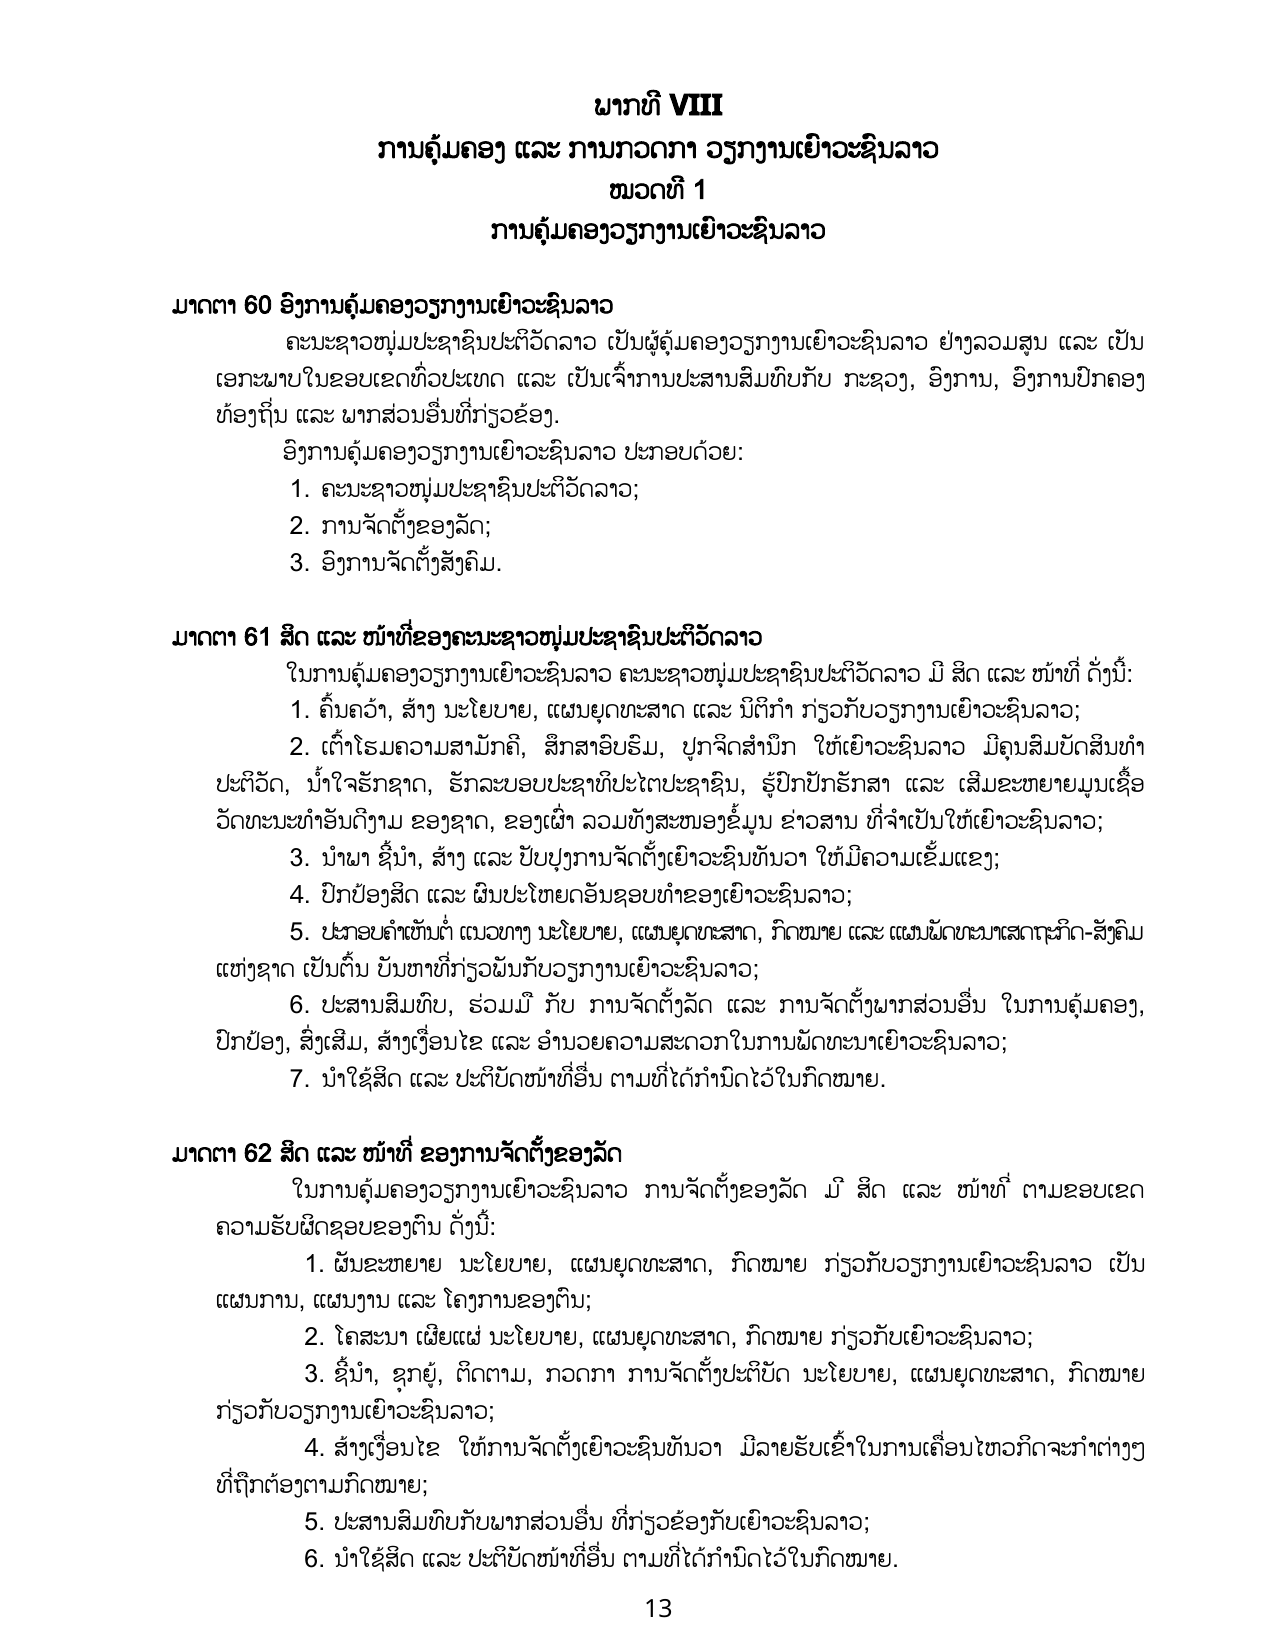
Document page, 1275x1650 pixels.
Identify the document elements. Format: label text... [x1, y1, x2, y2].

text ໃນການຄຸ້ມຄອງວຽກງານເຍົາວະຊົນລາວ ຄະນະຊາວໜຸ່ມປະຊາຊົນປະຕິວັດລາວ ມີ ສິດ ແລະ ໜ້າທີ່ ດັ່ງນີ້: [171, 656, 1145, 692]
list ປົກປ້ອງສິດ ແລະ ຜົນປະໂຫຍດອັນຊອບທໍາຂອງເຍົາວະຊົນລາວ; [216, 877, 1145, 914]
text ມາດຕາ 62 ສິດ ແລະ ໜ້າທີ່ ຂອງການຈັດຕັ້ງຂອງລັດ [171, 1135, 1145, 1172]
list ຊີ້ນໍາ, ຊຸກຍູ້, ຕິດຕາມ, ກວດກາ ການຈັດຕັ້ງປະຕິບັດ ນະໂຍບາຍ, ແຜນຍຸດທະສາດ, ກົດໝາຍ ກ່ຽວກັບວຽກງານເຍົາວະຊົນລາວ; [216, 1356, 1145, 1430]
list ປະສານສົມທົບກັບພາກສ່ວນອື່ນ ທີ່ກ່ຽວຂ້ອງກັບເຍົາວະຊົນລາວ; [304, 1504, 1145, 1541]
list ການຈັດຕັ້ງຂອງລັດ; [289, 508, 1145, 545]
text ໃນການຄຸ້ມຄອງວຽກງານເຍົາວະຊົນລາວ ການຈັດຕັ້ງຂອງລັດ ມີ ສິດ ແລະ ໜ້າທີ່ ຕາມຂອບເຂດຄວາມຮັບຜິດຊອບຂອງຕົນ ດັ່ງນີ້: [216, 1172, 1145, 1246]
list ເຕົ້າໂຮມຄວາມສາມັກຄີ, ສຶກສາອົບຮົມ, ປູກຈິດສໍານຶກ ໃຫ້ເຍົາວະຊົນລາວ ມີຄຸນສົມບັດສິນທໍາ ປະຕິວັດ, ນໍ້າໃຈຮັກຊາດ, ຮັກລະບອບປະຊາທິປະໄຕປະຊາຊົນ, ຮູ້ປົກປັກຮັກສາ ແລະ ເສີມຂະຫຍາຍມູນເຊື້ອ ວັດທະນະທໍາອັນດີງາມ ຂອງຊາດ, ຂອງເຜົ່າ ລວມທັງສະໜອງຂໍ້ມູນ ຂ່າວສານ ທີ່ຈໍາເປັນໃຫ້ເຍົາວະຊົນລາວ; [216, 729, 1145, 840]
text ພາກທີ VIII [171, 84, 1145, 127]
list ສ້າງເງື່ອນໄຂ ໃຫ້ການຈັດຕັ້ງເຍົາວະຊົນທັນວາ ມີລາຍຮັບເຂົ້າໃນການເຄື່ອນໄຫວກິດຈະກຳຕ່າງໆ ທີ່ຖືກຕ້ອງຕາມກົດໝາຍ; [216, 1430, 1145, 1504]
list ຜັນຂະຫຍາຍ ນະໂຍບາຍ, ແຜນຍຸດທະສາດ, ກົດໝາຍ ກ່ຽວກັບວຽກງານເຍົາວະຊົນລາວ ເປັນແຜນການ, ແຜນງານ ແລະ ໂຄງການຂອງຕົນ; [216, 1246, 1145, 1319]
list ອົງການຈັດຕັ້ງສັງຄົມ. [289, 545, 1145, 582]
text ການຄຸ້ມຄອງ ແລະ ການກວດກາ ວຽກງານເຍົາວະຊົນລາວ [171, 127, 1145, 170]
text ການຄຸ້ມຄອງວຽກງານເຍົາວະຊົນລາວ [171, 210, 1145, 250]
list ນໍາພາ ຊີ້ນໍາ, ສ້າງ ແລະ ປັບປຸງການຈັດຕັ້ງເຍົາວະຊົນທັນວາ ໃຫ້ມີຄວາມເຂັ້ມແຂງ; [216, 840, 1145, 877]
text ອົງການຄຸ້ມຄອງວຽກງານເຍົາວະຊົນລາວ ປະກອບດ້ວຍ: [246, 434, 1145, 471]
text ໝວດທີ 1 [171, 170, 1145, 210]
list ຄົ້ນຄວ້າ, ສ້າງ ນະໂຍບາຍ, ແຜນຍຸດທະສາດ ແລະ ນິຕິກໍາ ກ່ຽວກັບວຽກງານເຍົາວະຊົນລາວ; [289, 692, 1145, 729]
list ນຳໃຊ້ສິດ ແລະ ປະຕິບັດໜ້າທີ່ອື່ນ ຕາມທີ່ໄດ້ກຳນົດໄວ້ໃນກົດໝາຍ. [304, 1541, 1145, 1577]
text ມາດຕາ 61 ສິດ ແລະ ໜ້າທີ່ຂອງຄະນະຊາວໜຸ່ມປະຊາຊົນປະຕິວັດລາວ [171, 619, 1145, 656]
text ຄະນະຊາວໜຸ່ມປະຊາຊົນປະຕິວັດລາວ ເປັນຜູ້ຄຸ້ມຄອງວຽກງານເຍົາວະຊົນລາວ ຢ່າງລວມສູນ ແລະ ເປັນເອກະພາບໃນຂອບເຂດທົ່ວປະເທດ ແລະ ເປັນເຈົ້າການປະສານສົມທົບກັບ ກະຊວງ, ອົງການ, ອົງການປົກຄອງທ້ອງຖິ່ນ ແລະ ພາກສ່ວນອື່ນທີ່ກ່ຽວຂ້ອງ. [216, 324, 1145, 434]
list ປະສານສົມທົບ, ຮ່ວມມື ກັບ ການຈັດຕັ້ງລັດ ແລະ ການຈັດຕັ້ງພາກສ່ວນອື່ນ ໃນການຄຸ້ມຄອງ, ປົກປ້ອງ, ສົ່ງເສີມ, ສ້າງເງື່ອນໄຂ ແລະ ອຳນວຍຄວາມສະດວກໃນການພັດທະນາເຍົາວະຊົນລາວ; [216, 987, 1145, 1061]
list ນໍາໃຊ້ສິດ ແລະ ປະຕິບັດໜ້າທີ່ອື່ນ ຕາມທີ່ໄດ້ກໍານົດໄວ້ໃນກົດໝາຍ. [216, 1061, 1145, 1098]
list ປະກອບຄໍາເຫັນຕໍ່ ແນວທາງ ນະໂຍບາຍ, ແຜນຍຸດທະສາດ, ກົດໝາຍ ແລະ ແຜນພັດທະນາເສດຖະກິດ-ສັງຄົມແຫ່ງຊາດ ເປັນຕົ້ນ ບັນຫາທີ່ກ່ຽວພັນກັບວຽກງານເຍົາວະຊົນລາວ; [216, 914, 1145, 987]
list ໂຄສະນາ ເຜີຍແຜ່ ນະໂຍບາຍ, ແຜນຍຸດທະສາດ, ກົດໝາຍ ກ່ຽວກັບເຍົາວະຊົນລາວ; [216, 1319, 1145, 1356]
list ຄະນະຊາວໜຸ່ມປະຊາຊົນປະຕິວັດລາວ; [289, 471, 1145, 508]
text ມາດຕາ 60 ອົງການຄຸ້ມຄອງວຽກງານເຍົາວະຊົນລາວ [171, 287, 1145, 324]
